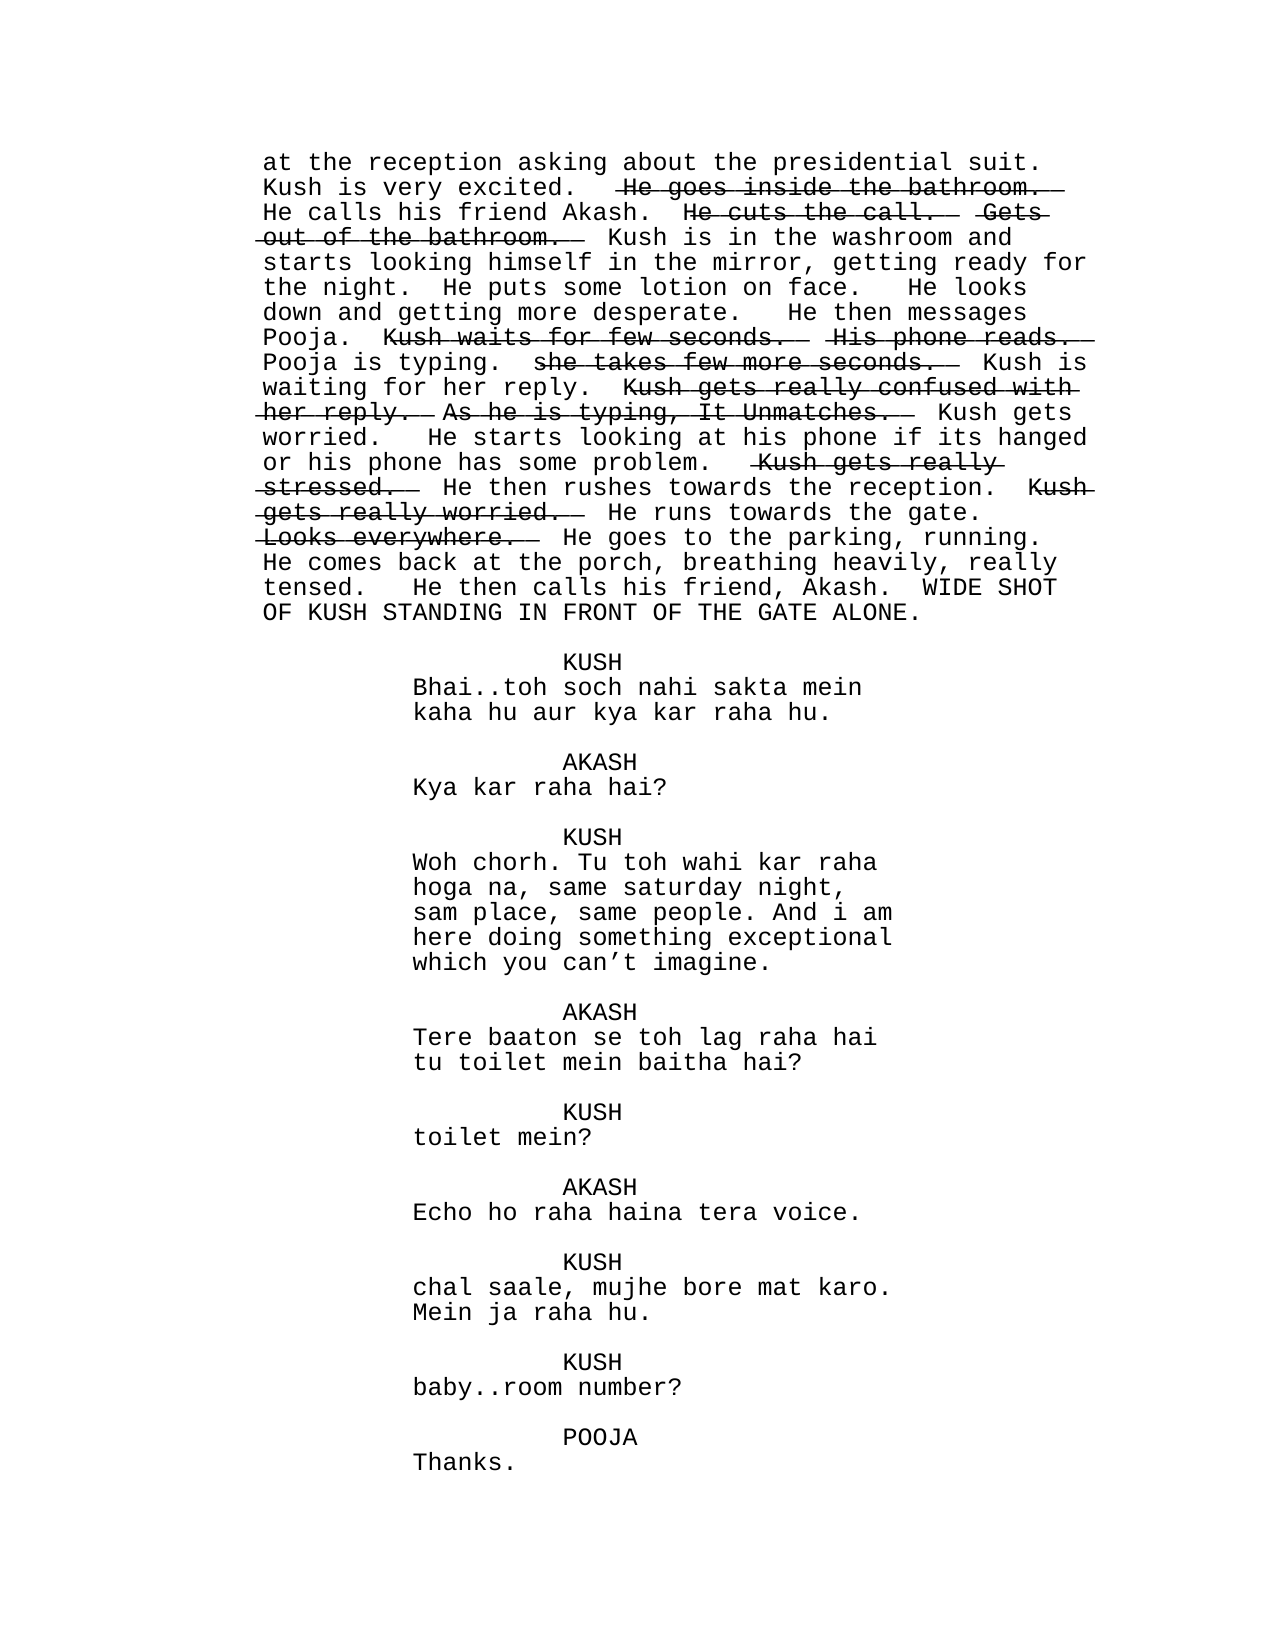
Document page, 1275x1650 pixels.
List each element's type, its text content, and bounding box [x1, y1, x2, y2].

text Tere baaton se toh lag raha hai tu toilet mein baitha hai? [412, 1025, 900, 1075]
text AKASH [562, 1000, 1087, 1025]
text toilet mein? [412, 1125, 900, 1150]
text Woh chorh. Tu toh wahi kar raha hoga na, same saturday night, sam place, same people. And i am here doing something exceptional which you can’t imagine. [412, 850, 900, 975]
text Echo ho raha haina tera voice. [412, 1200, 900, 1225]
text AKASH [562, 1175, 1087, 1200]
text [262, 150, 1087, 625]
text KUSH [562, 650, 1087, 675]
text Thanks. [412, 1450, 900, 1475]
text KUSH [562, 1100, 1087, 1125]
text POOJA [562, 1425, 1087, 1450]
text chal saale, mujhe bore mat karo. Mein ja raha hu. [412, 1275, 900, 1325]
text KUSH [562, 1250, 1087, 1275]
text AKASH [562, 750, 1087, 775]
text KUSH [562, 825, 1087, 850]
text KUSH [562, 1350, 1087, 1375]
text baby..room number? [412, 1375, 900, 1400]
text Kya kar raha hai? [412, 775, 900, 800]
text Bhai..toh soch nahi sakta mein kaha hu aur kya kar raha hu. [412, 675, 900, 725]
